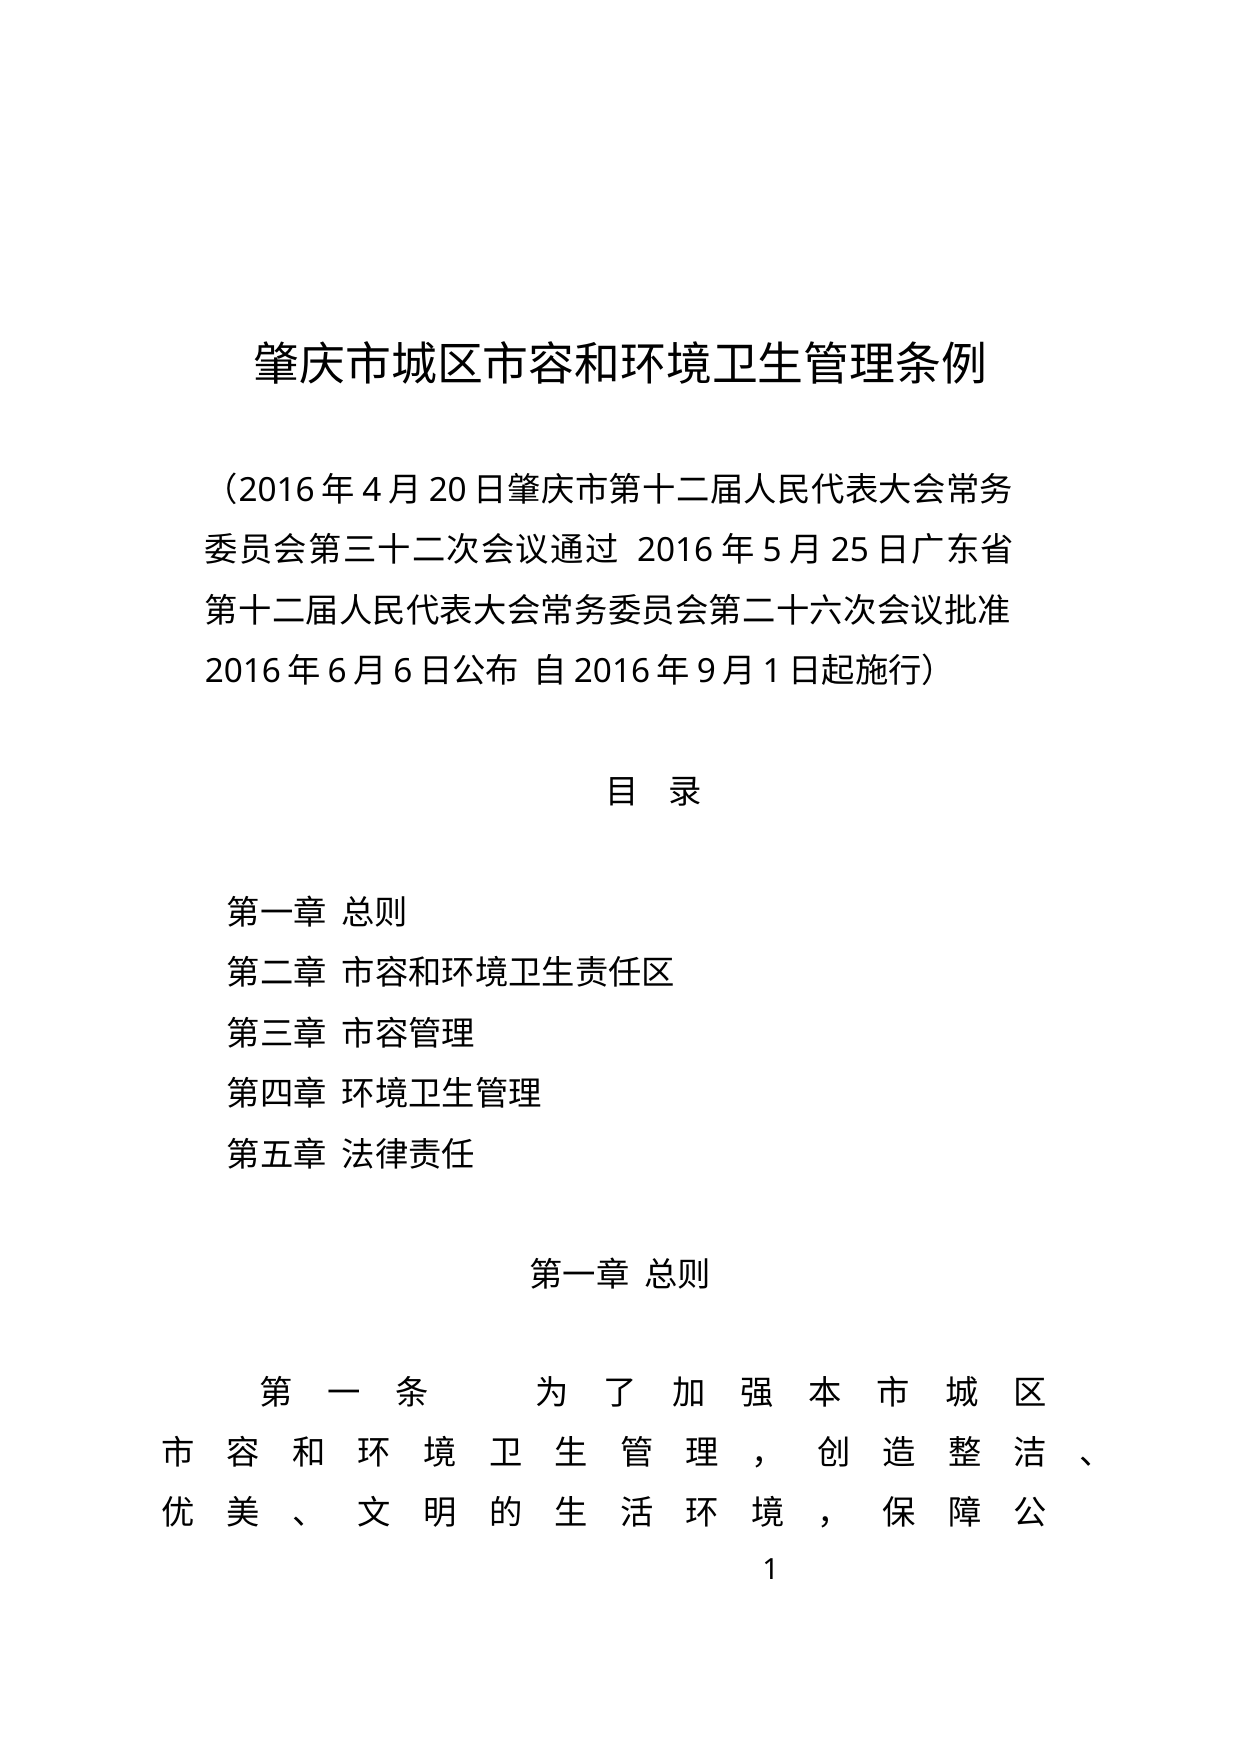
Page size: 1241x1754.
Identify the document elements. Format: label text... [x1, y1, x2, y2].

text 目 录 [161, 755, 1079, 816]
text 第五章 法律责任 [161, 1118, 1079, 1178]
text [161, 1359, 1079, 1540]
text 第三章 市容管理 [161, 997, 1079, 1057]
text （2016年4月20日肇庆市第十二届人民代表大会常务委员会第三十二次会议通过 2016年5月25日广东省第十二届人民代表大会常务委员会第二十六次会议批准 2016年6月6日公布 自2016年9月1日起施行） [204, 453, 1014, 695]
text 第二章 市容和环境卫生责任区 [161, 936, 1079, 997]
text 肇庆市城区市容和环境卫生管理条例 [161, 332, 1079, 393]
text 第四章 环境卫生管理 [161, 1057, 1079, 1118]
list 第一章 总则 [161, 1238, 1079, 1299]
text 第一章 总则 [161, 876, 1079, 936]
